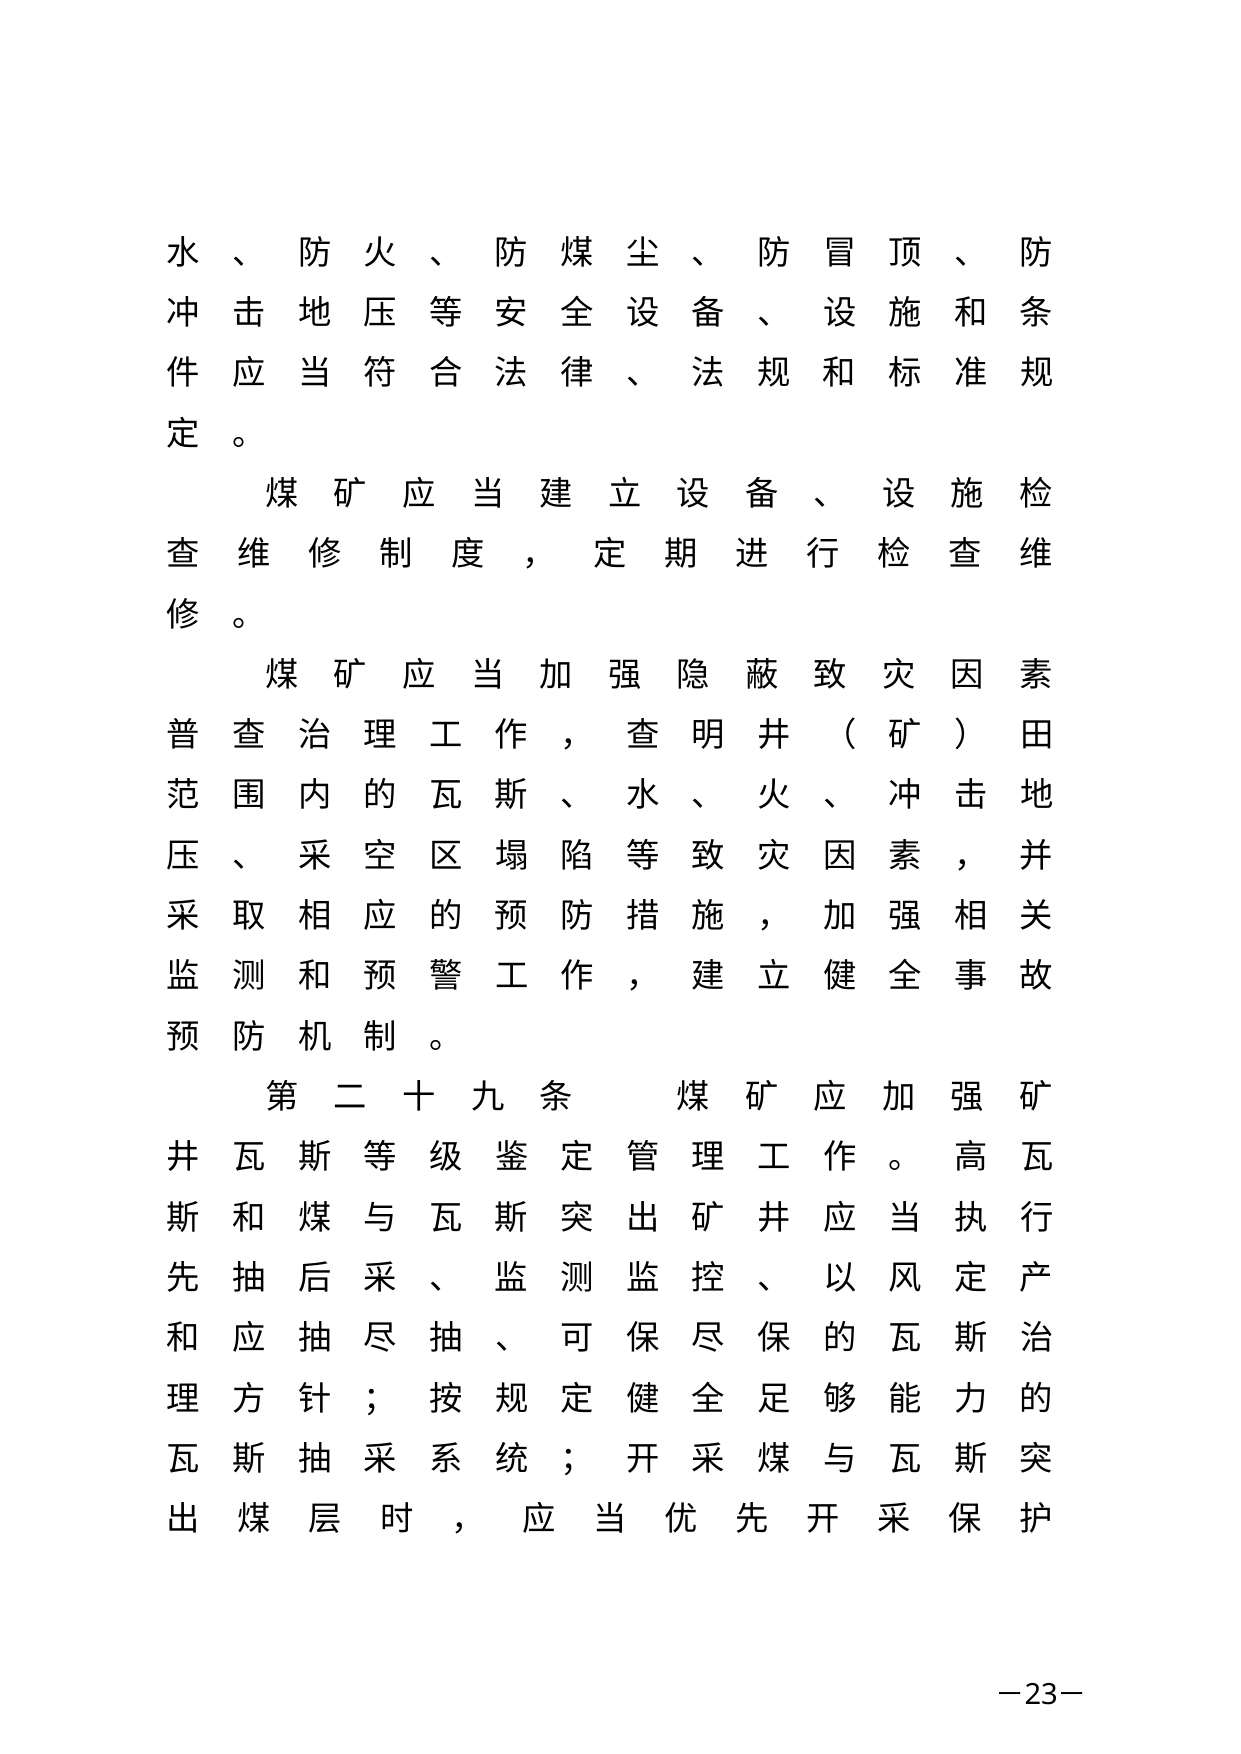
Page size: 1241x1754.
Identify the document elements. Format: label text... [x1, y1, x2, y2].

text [167, 1064, 1085, 1546]
text 煤矿应当建立设备、设施检查维修制度，定期进行检查维修。 [167, 461, 1085, 642]
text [167, 219, 1085, 461]
text 煤矿应当加强隐蔽致灾因素普查治理工作，查明井（矿）田范围内的瓦斯、水、火、冲击地压、采空区塌陷等致灾因素，并采取相应的预防措施，加强相关监测和预警工作，建立健全事故预防机制。 [167, 642, 1085, 1064]
